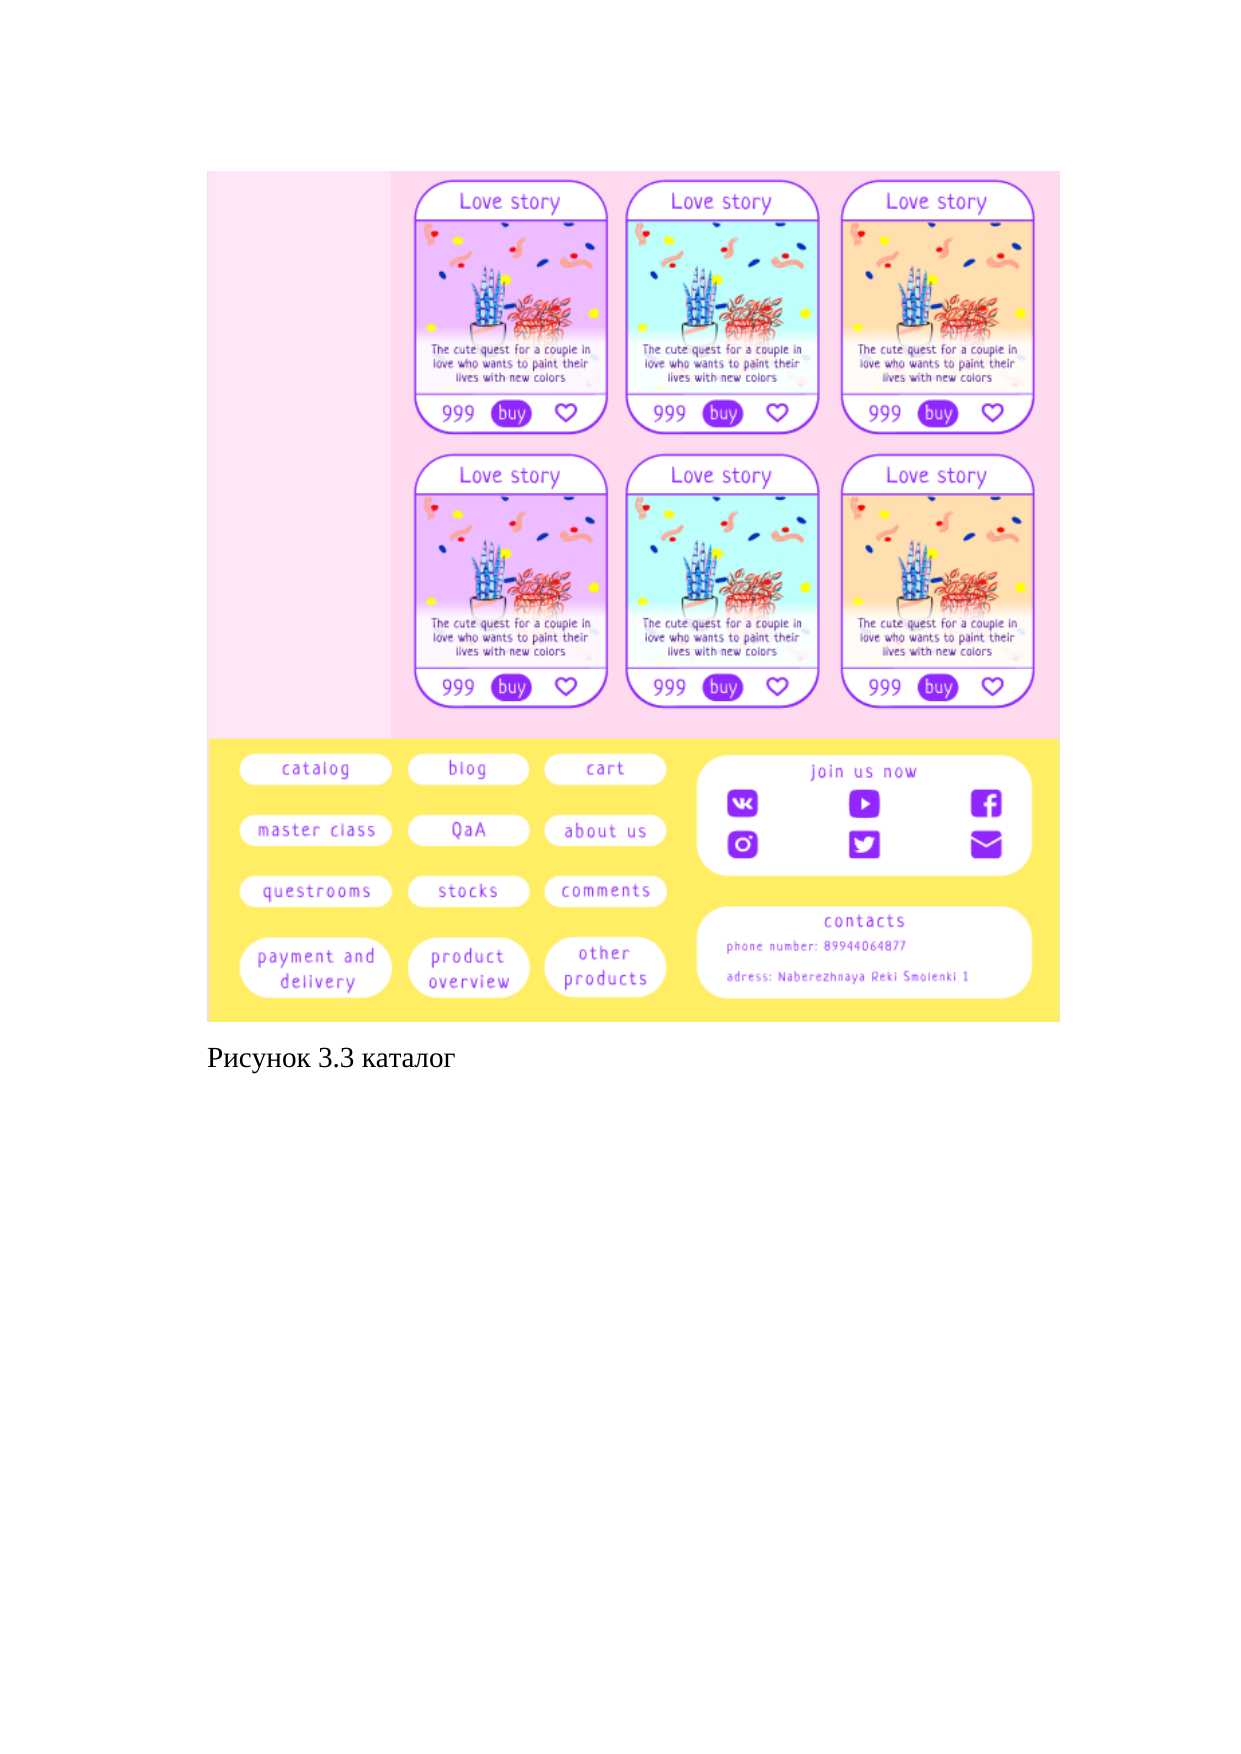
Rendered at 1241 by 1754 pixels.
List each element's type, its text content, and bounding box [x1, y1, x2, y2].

text Рисунок 3.3 каталог [177, 1040, 1152, 1074]
picture [206, 171, 1060, 1022]
